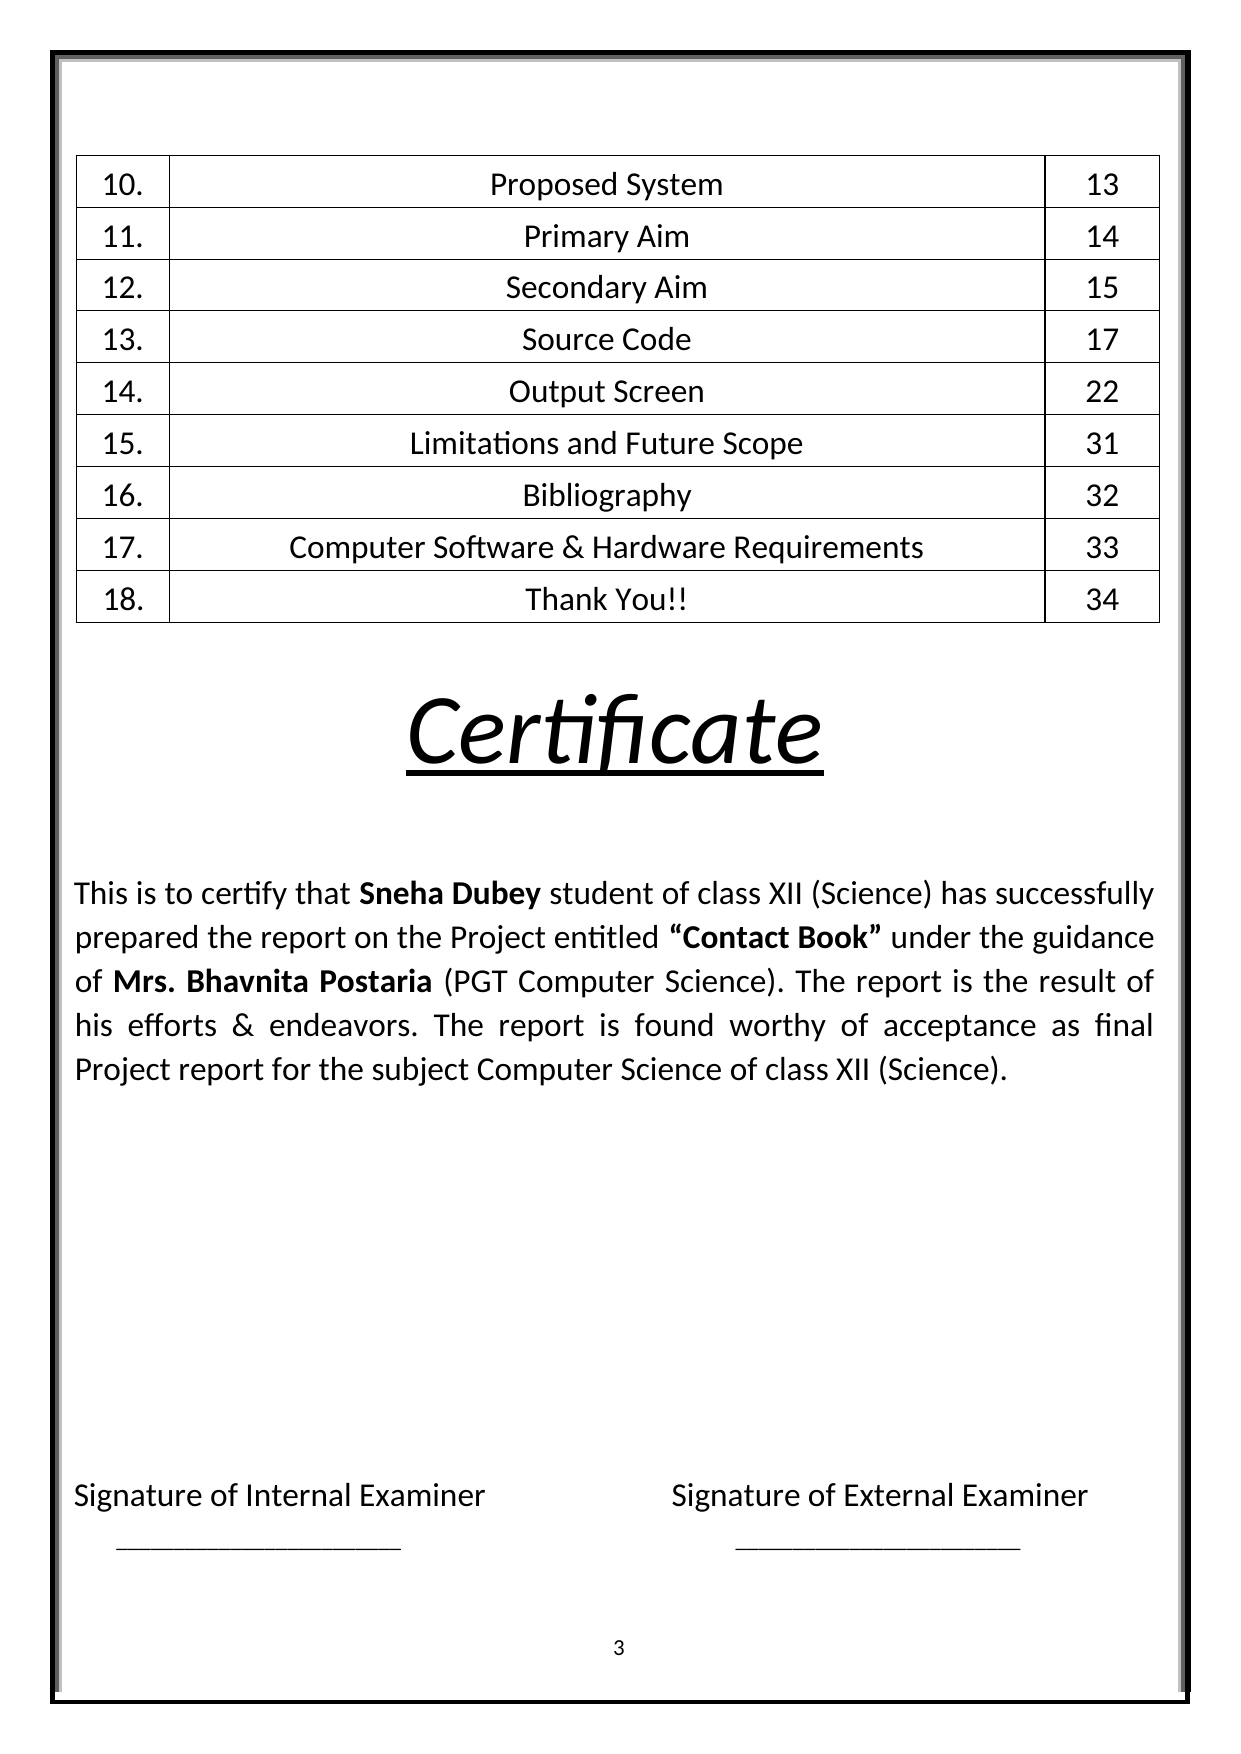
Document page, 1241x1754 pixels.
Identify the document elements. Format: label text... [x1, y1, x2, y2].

table_cell 15 [1046, 260, 1159, 310]
table_cell 34 [1046, 571, 1159, 622]
table_cell 12. [77, 260, 169, 310]
table_cell 11. [77, 208, 169, 258]
table_cell 17 [1046, 311, 1159, 362]
table_cell 17. [77, 519, 169, 570]
table_cell 16. [77, 467, 169, 518]
table_cell Secondary Aim [170, 260, 1044, 310]
table_cell 22 [1046, 363, 1159, 414]
table_cell 18. [77, 571, 169, 622]
text This is to certify that Sneha Dubey student of class XII (Science) has successfully prepared the report on the Project entitled “Contact Book” under the guidance of Mrs. Bhavnita Postaria (PGT Computer Science). The report is the result of his efforts & endeavors. The report is found worthy of acceptance as final Project report for the subject Computer Science of class XII (Science). [73, 872, 1155, 1089]
text _________________________ _________________________ [75, 1525, 1162, 1553]
table_cell 31 [1046, 415, 1159, 466]
table_cell Primary Aim [170, 208, 1044, 258]
table_cell 13 [1046, 156, 1159, 207]
table_cell 14 [1046, 208, 1159, 258]
table_cell Output Screen [170, 363, 1044, 414]
text Signature of Internal Examiner Signature of External Examiner [73, 1474, 1162, 1515]
table_cell 10. [77, 156, 169, 207]
subtitle Certificate [75, 667, 1154, 789]
table_cell Bibliography [170, 467, 1044, 518]
table_cell Limitations and Future Scope [170, 415, 1044, 466]
table_cell 33 [1046, 519, 1159, 570]
table_cell 32 [1046, 467, 1159, 518]
table_cell Source Code [170, 311, 1044, 362]
table_cell Proposed System [170, 156, 1044, 207]
table_cell Computer Software & Hardware Requirements [170, 519, 1044, 570]
table_cell 13. [77, 311, 169, 362]
table_cell 14. [77, 363, 169, 414]
table_cell Thank You!! [170, 571, 1044, 622]
table_cell 15. [77, 415, 169, 466]
